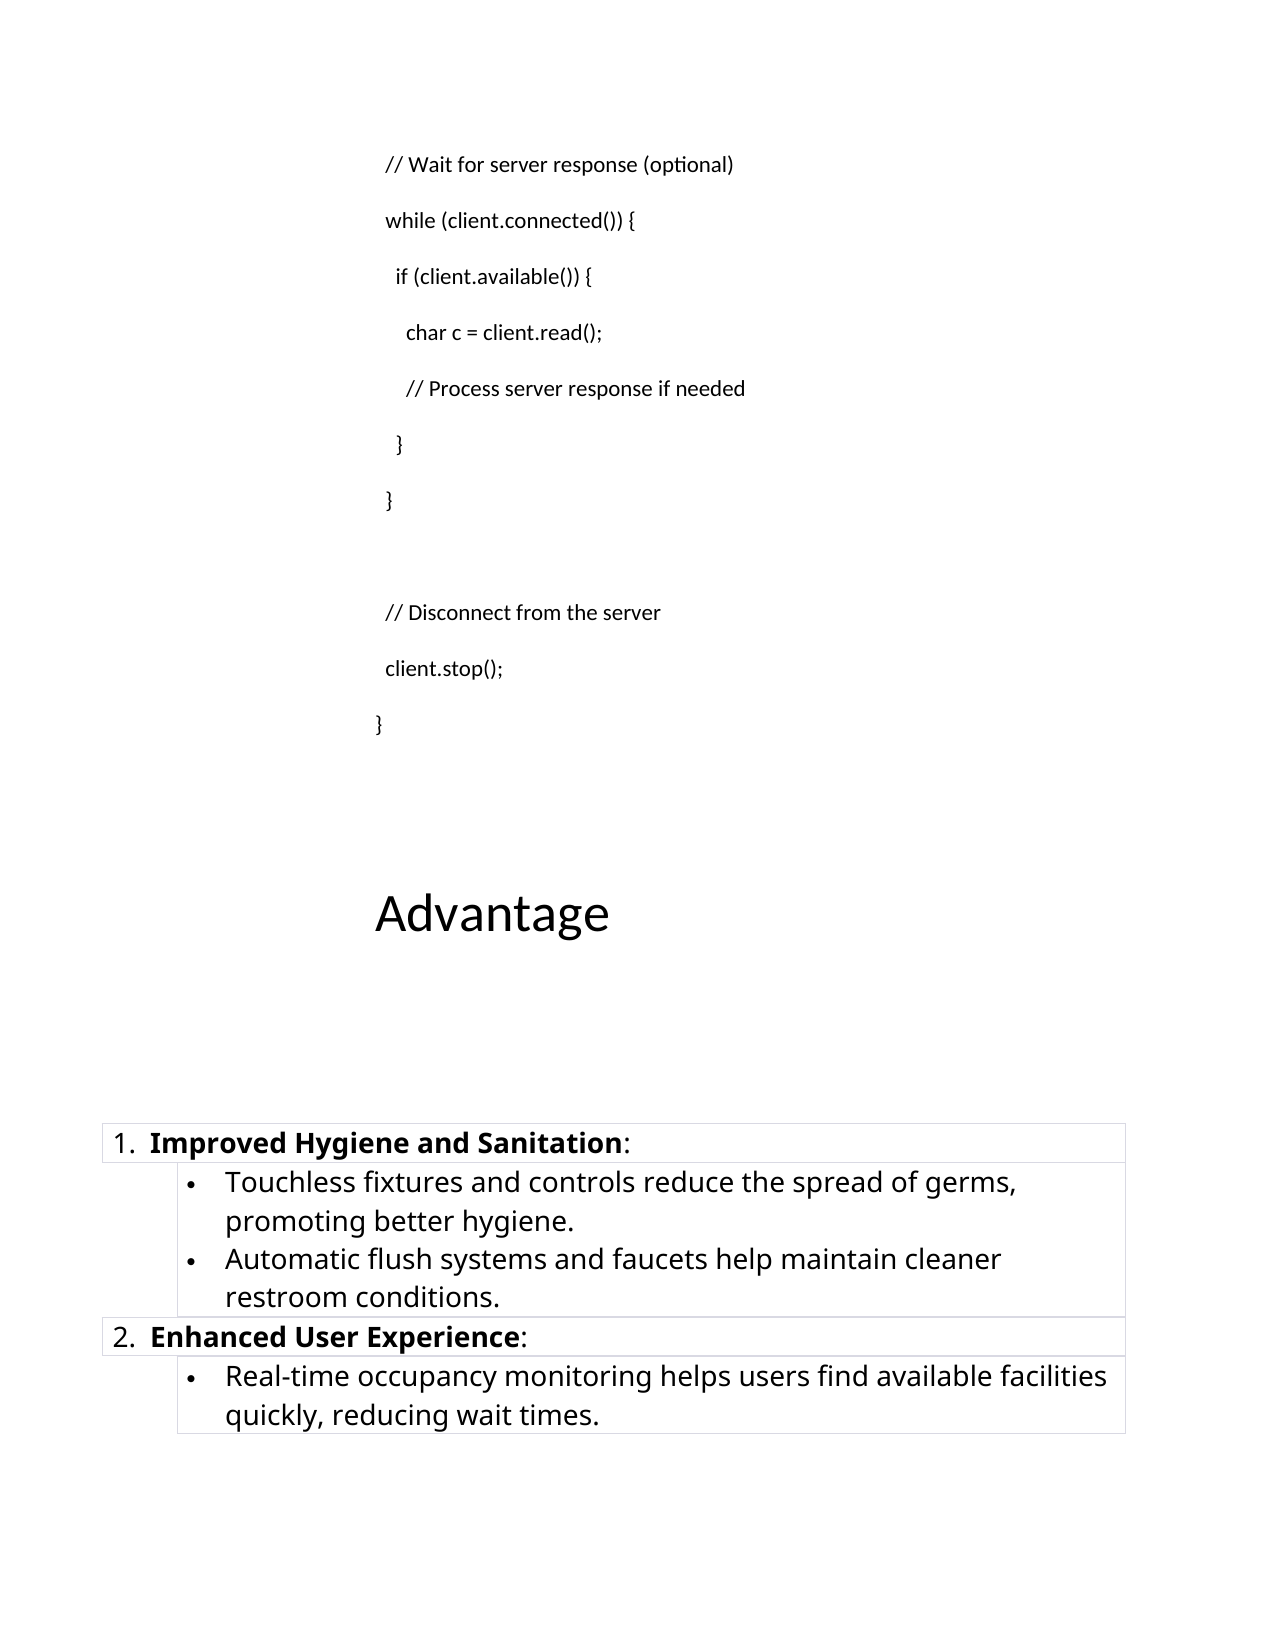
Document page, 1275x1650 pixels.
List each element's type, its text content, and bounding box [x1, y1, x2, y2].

text } [375, 710, 1110, 738]
text client.stop(); [375, 654, 1110, 682]
text while (client.connected()) { [375, 206, 1110, 234]
text // Wait for server response (optional) [375, 150, 1110, 178]
list Automatic flush systems and faucets help maintain cleaner restroom conditions. [178, 1239, 1125, 1316]
list Improved Hygiene and Sanitation: [103, 1124, 1125, 1162]
list Real-time occupancy monitoring helps users find available facilities quickly, reducing wait times. [178, 1357, 1125, 1433]
list Touchless fixtures and controls reduce the spread of germs, promoting better hygiene. [178, 1163, 1125, 1239]
text if (client.available()) { [375, 262, 1110, 290]
text Advantage [375, 878, 1110, 945]
list Enhanced User Experience: [103, 1318, 1125, 1355]
text // Process server response if needed [375, 374, 1110, 402]
text // Disconnect from the server [375, 598, 1110, 626]
text } [375, 486, 1110, 514]
text char c = client.read(); [375, 318, 1110, 346]
text } [375, 430, 1110, 458]
